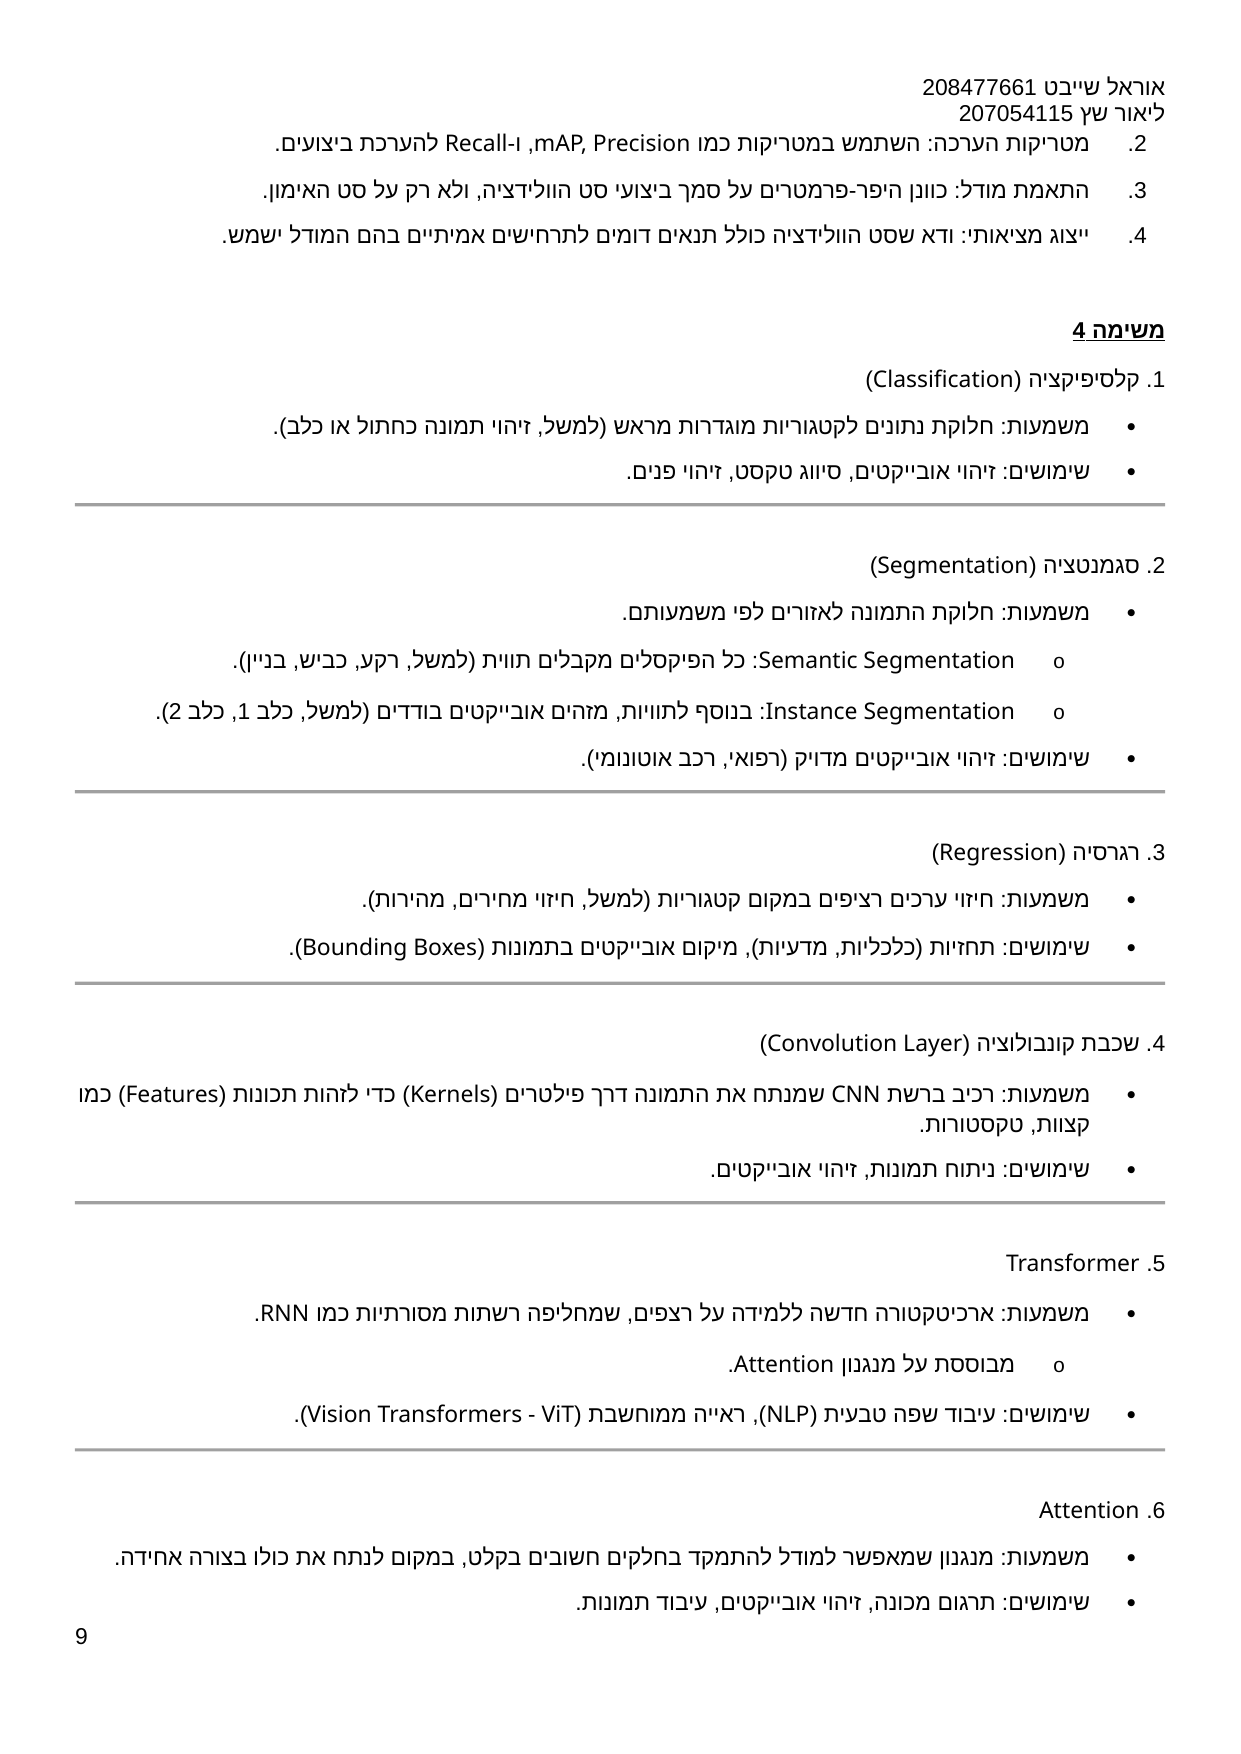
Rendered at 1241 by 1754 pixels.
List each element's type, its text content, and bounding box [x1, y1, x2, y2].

text 6. Attention [75, 1494, 1165, 1525]
list ייצוג מציאותי: ודא שסט הוולידציה כולל תנאים דומים לתרחישים אמיתיים בהם המודל ישמש. [75, 222, 1128, 248]
list משמעות: מנגנון שמאפשר למודל להתמקד בחלקים חשובים בקלט, במקום לנתח את כולו בצורה אחידה. [75, 1544, 1128, 1571]
list משמעות: חיזוי ערכים רציפים במקום קטגוריות (למשל, חיזוי מחירים, מהירות). [75, 886, 1128, 912]
list שימושים: זיהוי אובייקטים מדויק (רפואי, רכב אוטונומי). [75, 745, 1128, 771]
list שימושים: עיבוד שפה טבעית (NLP), ראייה ממוחשבת (Vision Transformers - ViT). [75, 1398, 1128, 1429]
text 5. Transformer [75, 1247, 1165, 1278]
list משמעות: רכיב ברשת CNN שמנתח את התמונה דרך פילטרים (Kernels) כדי לזהות תכונות (Features) כמו קצוות, טקסטורות. [75, 1078, 1128, 1137]
text 1. קלסיפיקציה (Classification) [75, 363, 1165, 394]
list Semantic Segmentation: כל הפיקסלים מקבלים תווית (למשל, רקע, כביש, בניין). [75, 644, 1053, 676]
text 4. שכבת קונבולוציה (Convolution Layer) [75, 1027, 1165, 1058]
text משימה 4 [75, 317, 1165, 344]
text 3. רגרסיה (Regression) [75, 836, 1165, 867]
list שימושים: ניתוח תמונות, זיהוי אובייקטים. [75, 1156, 1128, 1182]
list מטריקות הערכה: השתמש במטריקות כמו mAP, Precision, ו-Recall להערכת ביצועים. [75, 126, 1128, 158]
list התאמת מודל: כוונן היפר-פרמטרים על סמך ביצועי סט הוולידציה, ולא רק על סט האימון. [75, 177, 1128, 203]
list שימושים: זיהוי אובייקטים, סיווג טקסט, זיהוי פנים. [75, 458, 1128, 484]
list משמעות: חלוקת נתונים לקטגוריות מוגדרות מראש (למשל, זיהוי תמונה כחתול או כלב). [75, 413, 1128, 439]
list שימושים: תרגום מכונה, זיהוי אובייקטים, עיבוד תמונות. [75, 1589, 1128, 1616]
text 2. סגמנטציה (Segmentation) [75, 549, 1165, 580]
list Instance Segmentation: בנוסף לתוויות, מזהים אובייקטים בודדים (למשל, כלב 1, כלב 2). [75, 695, 1053, 726]
list מבוססת על מנגנון Attention. [75, 1347, 1053, 1379]
list משמעות: ארכיטקטורה חדשה ללמידה על רצפים, שמחליפה רשתות מסורתיות כמו RNN. [75, 1297, 1128, 1328]
list משמעות: חלוקת התמונה לאזורים לפי משמעותם. [75, 599, 1128, 626]
list שימושים: תחזיות (כלכליות, מדעיות), מיקום אובייקטים בתמונות (Bounding Boxes). [75, 931, 1128, 962]
